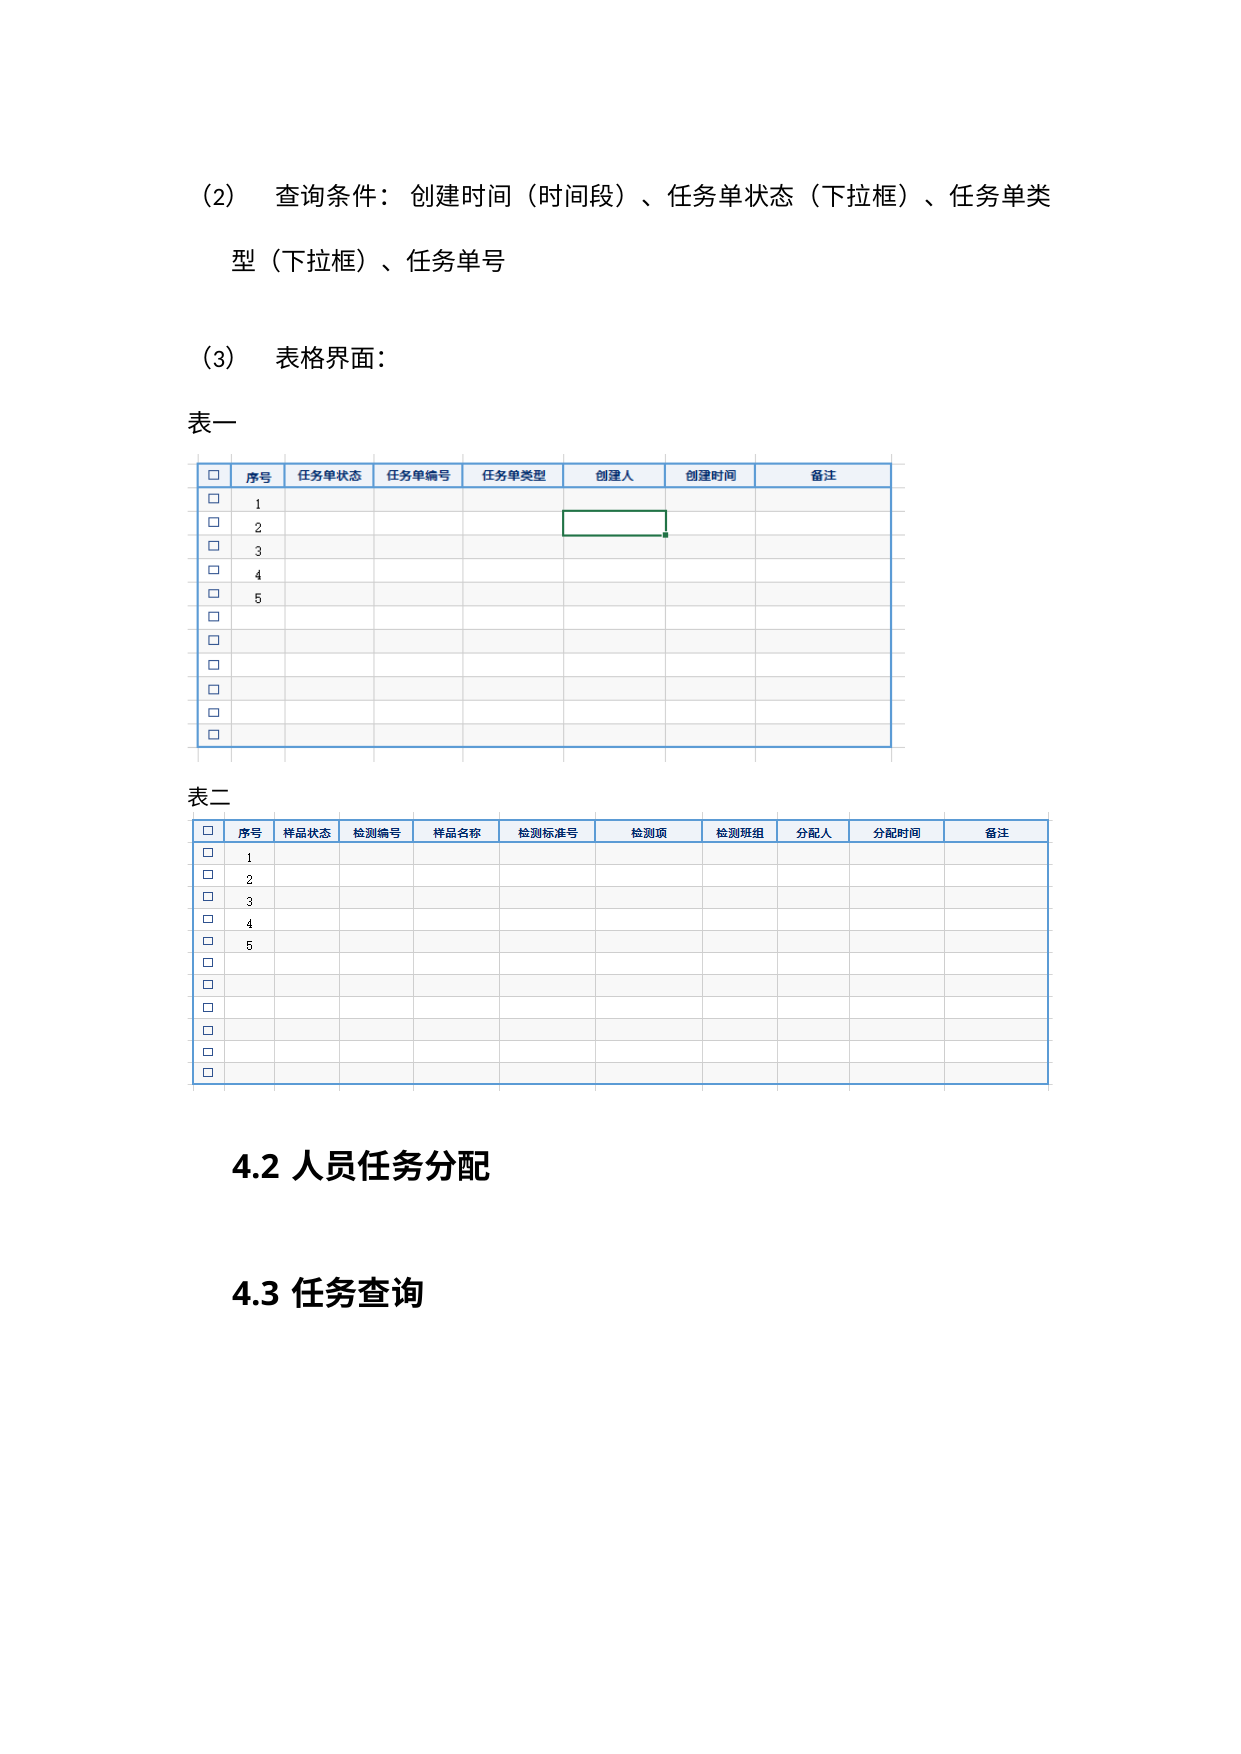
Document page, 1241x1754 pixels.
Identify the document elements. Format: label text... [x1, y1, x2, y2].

list 表格界面： [187, 324, 1053, 389]
picture [187, 454, 905, 762]
subtitle 任务查询 [232, 1259, 1053, 1324]
picture [187, 812, 1053, 1091]
list 查询条件： 创建时间（时间段）、任务单状态（下拉框）、任务单类型（下拉框）、任务单号 [187, 162, 1053, 292]
text 表二 [187, 779, 1053, 812]
text 表一 [187, 389, 1053, 454]
subtitle 人员任务分配 [232, 1132, 1053, 1197]
